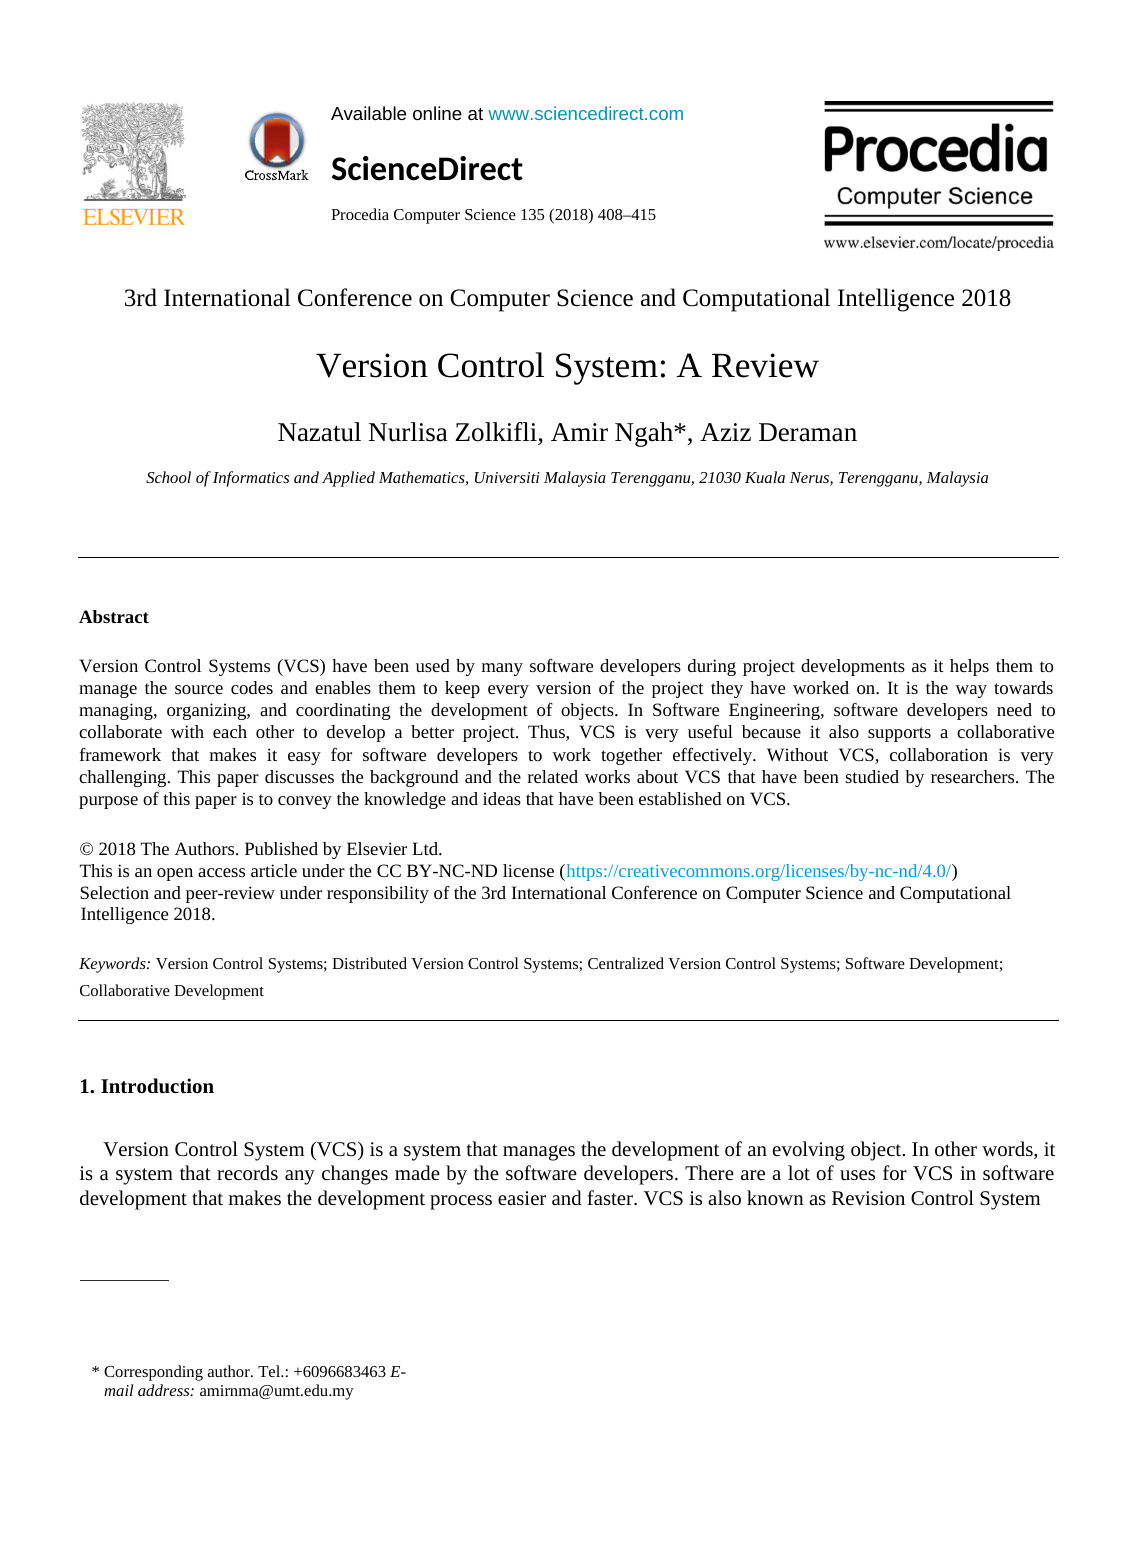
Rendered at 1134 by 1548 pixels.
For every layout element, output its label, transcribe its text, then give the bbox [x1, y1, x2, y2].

text Procedia Computer Science 135 (2018) 408–415 [186, 204, 823, 223]
text Selection and peer-review under responsibility of the 3rd International Conference on Computer Science and Computational Intelligence 2018. [79, 883, 1057, 924]
picture [608, 865, 613, 877]
picture [945, 865, 950, 877]
text 1. Introduction [79, 1074, 1058, 1098]
text * Corresponding author. Tel.: +6096683463 E-mail address: amirnma@umt.edu.my [91, 1363, 436, 1400]
text Version Control System (VCS) is a system that manages the development of an evolving object. In other words, it is a system that records any changes made by the software developers. There are a lot of uses for VCS in software development that makes the development process easier and faster. VCS is also known as Revision Control System [79, 1137, 1056, 1210]
picture [709, 868, 715, 877]
picture [245, 108, 309, 173]
picture [844, 864, 850, 877]
text Nazatul Nurlisa Zolkifli, Amir Ngah*, Aziz Deraman [78, 416, 1056, 447]
picture [80, 101, 186, 225]
picture [780, 865, 785, 877]
text Abstract [79, 606, 1056, 627]
text Version Control Systems (VCS) have been used by many software developers during project developments as it helps them to manage the source codes and enables them to keep every version of the project they have worked on. It is the way towards managing, organizing, and coordinating the development of objects. In Software Engineering, software developers need to collaborate with each other to develop a better project. Thus, VCS is very useful because it also supports a collaborative framework that makes it easy for software developers to work together effectively. Without VCS, collaboration is very challenging. This paper discusses the background and the related works about VCS that have been studied by researchers. The purpose of this paper is to convey the knowledge and ideas that have been established on VCS. [79, 655, 1056, 809]
text Keywords: Version Control Systems; Distributed Version Control Systems; Centralized Version Control Systems; Software Development; [79, 954, 1056, 973]
picture [874, 868, 880, 877]
text © 2018 The Authors. Published by Elsevier Ltd. [79, 839, 1057, 859]
text This is an open access article under the CC BY-NC-ND license (https://creativecommons.org/licenses/by-nc-nd/4.0/) [79, 861, 1057, 882]
picture [823, 100, 1054, 251]
subtitle 3rd International Conference on Computer Science and Computational Intelligence 2018 [78, 283, 1056, 312]
text Version Control System: A Review [78, 344, 1056, 385]
text Collaborative Development [79, 982, 1056, 1000]
picture [917, 865, 922, 877]
picture [613, 865, 618, 877]
text ScienceDirect [186, 147, 823, 189]
text School of Informatics and Applied Mathematics, Universiti Malaysia Terengganu, 21030 Kuala Nerus, Terengganu, Malaysia [78, 468, 1056, 487]
picture [622, 868, 632, 877]
text Available online at www.sciencedirect.com [186, 103, 823, 124]
